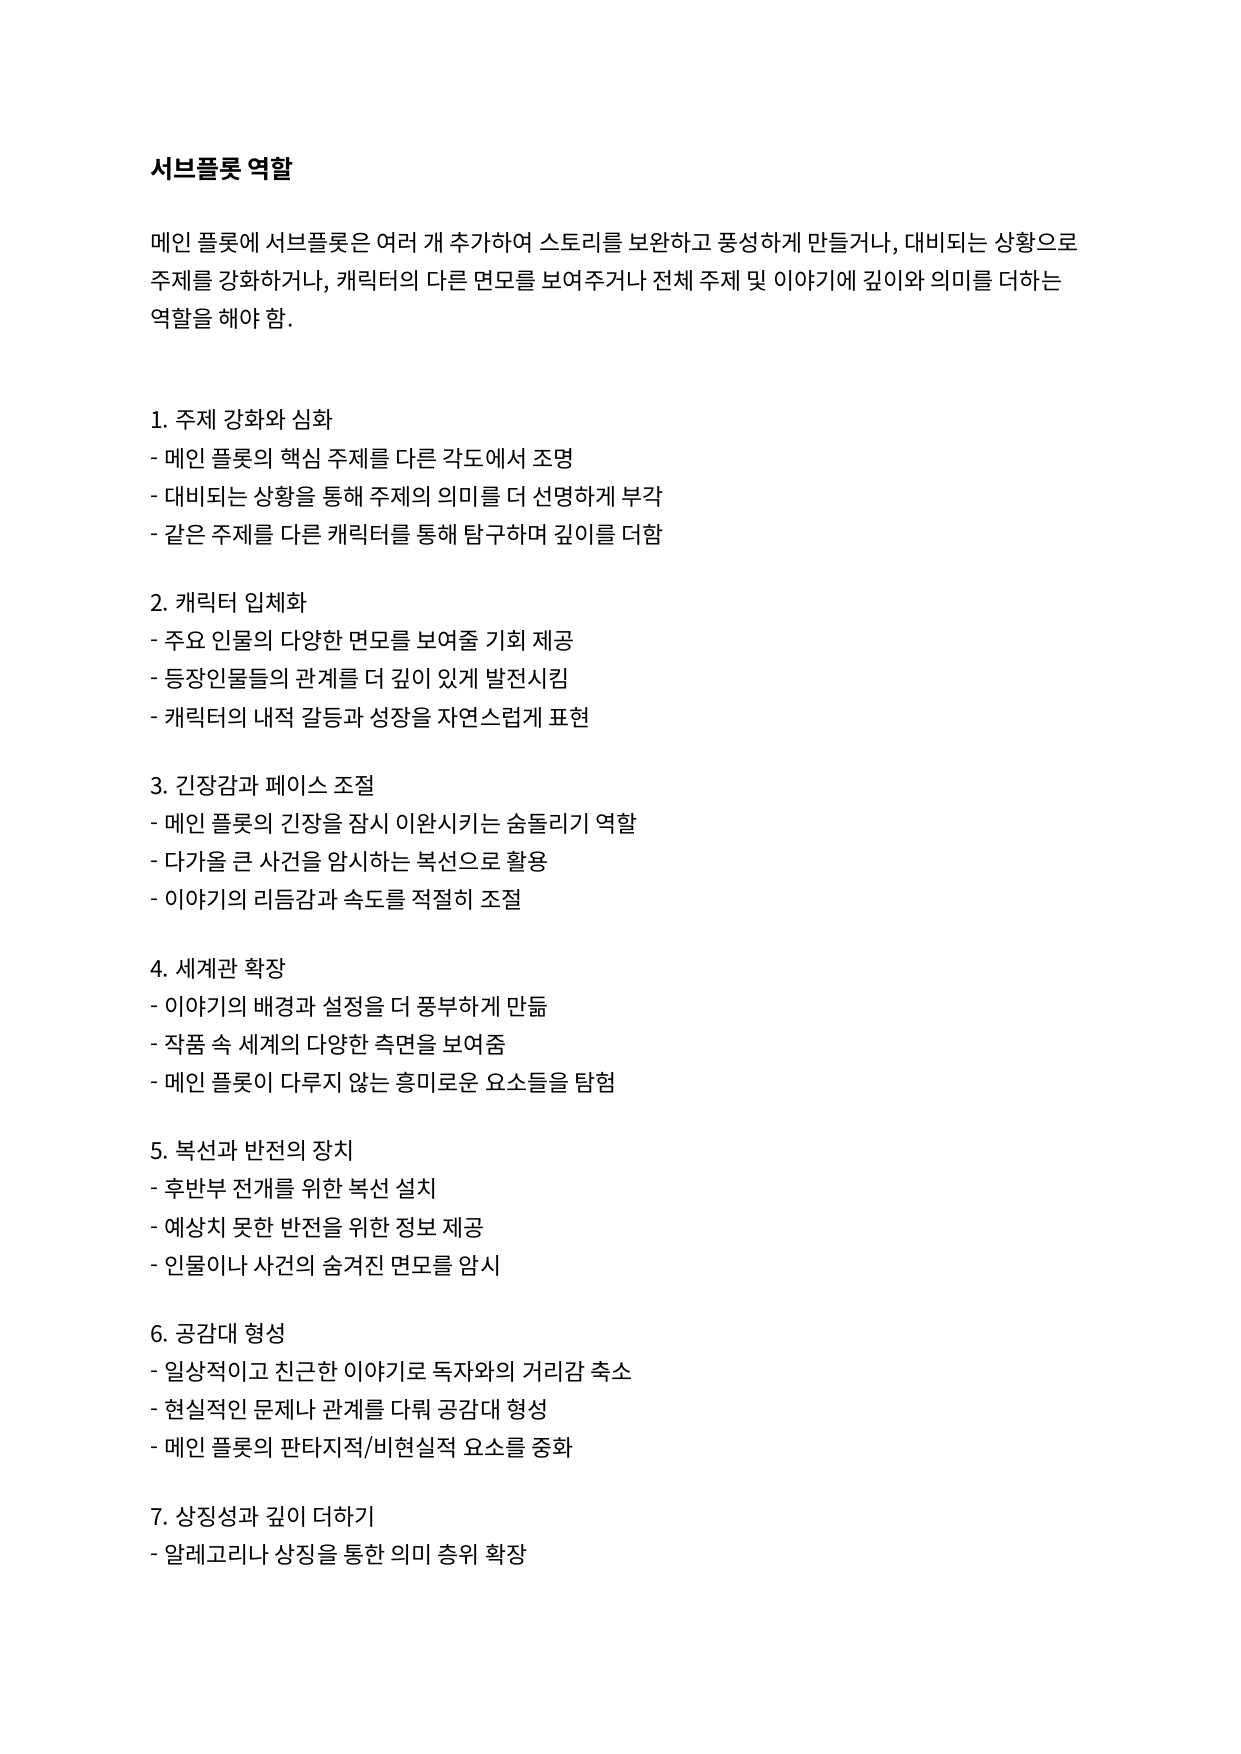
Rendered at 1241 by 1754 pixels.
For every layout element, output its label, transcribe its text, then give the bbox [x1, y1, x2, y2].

text - 인물이나 사건의 숨겨진 면모를 암시 [150, 1247, 1090, 1281]
text - 대비되는 상황을 통해 주제의 의미를 더 선명하게 부각 [150, 478, 1090, 512]
text - 알레고리나 상징을 통한 의미 층위 확장 [150, 1537, 1090, 1570]
text - 다가올 큰 사건을 암시하는 복선으로 활용 [150, 844, 1090, 877]
text 6. 공감대 형성 [150, 1316, 1090, 1349]
text - 캐릭터의 내적 갈등과 성장을 자연스럽게 표현 [150, 699, 1090, 733]
text - 작품 속 세계의 다양한 측면을 보여줌 [150, 1027, 1090, 1060]
text 서브플롯 역할 [150, 150, 1090, 186]
text 4. 세계관 확장 [150, 950, 1090, 984]
text - 메인 플롯의 긴장을 잠시 이완시키는 숨돌리기 역할 [150, 806, 1090, 839]
text - 메인 플롯이 다루지 않는 흥미로운 요소들을 탐험 [150, 1065, 1090, 1098]
text - 일상적이고 친근한 이야기로 독자와의 거리감 축소 [150, 1354, 1090, 1387]
text 7. 상징성과 깊이 더하기 [150, 1498, 1090, 1532]
text - 메인 플롯의 판타지적/비현실적 요소를 중화 [150, 1430, 1090, 1463]
text 메인 플롯에 서브플롯은 여러 개 추가하여 스토리를 보완하고 풍성하게 만들거나, 대비되는 상황으로 주제를 강화하거나, 캐릭터의 다른 면모를 보여주거나 전체 주제 및 이야기에 깊이와 의미를 더하는 역할을 해야 함. [150, 225, 1090, 334]
text - 이야기의 리듬감과 속도를 적절히 조절 [150, 882, 1090, 915]
text - 이야기의 배경과 설정을 더 풍부하게 만듦 [150, 988, 1090, 1022]
text 1. 주제 강화와 심화 [150, 402, 1090, 436]
text - 주요 인물의 다양한 면모를 보여줄 기회 제공 [150, 623, 1090, 656]
text - 후반부 전개를 위한 복선 설치 [150, 1171, 1090, 1204]
text - 예상치 못한 반전을 위한 정보 제공 [150, 1209, 1090, 1243]
text 5. 복선과 반전의 장치 [150, 1133, 1090, 1166]
text - 같은 주제를 다른 캐릭터를 통해 탐구하며 깊이를 더함 [150, 517, 1090, 550]
text 3. 긴장감과 페이스 조절 [150, 768, 1090, 801]
text - 등장인물들의 관계를 더 깊이 있게 발전시킴 [150, 661, 1090, 694]
text 2. 캐릭터 입체화 [150, 585, 1090, 618]
text - 현실적인 문제나 관계를 다뤄 공감대 형성 [150, 1392, 1090, 1425]
text - 메인 플롯의 핵심 주제를 다른 각도에서 조명 [150, 440, 1090, 474]
